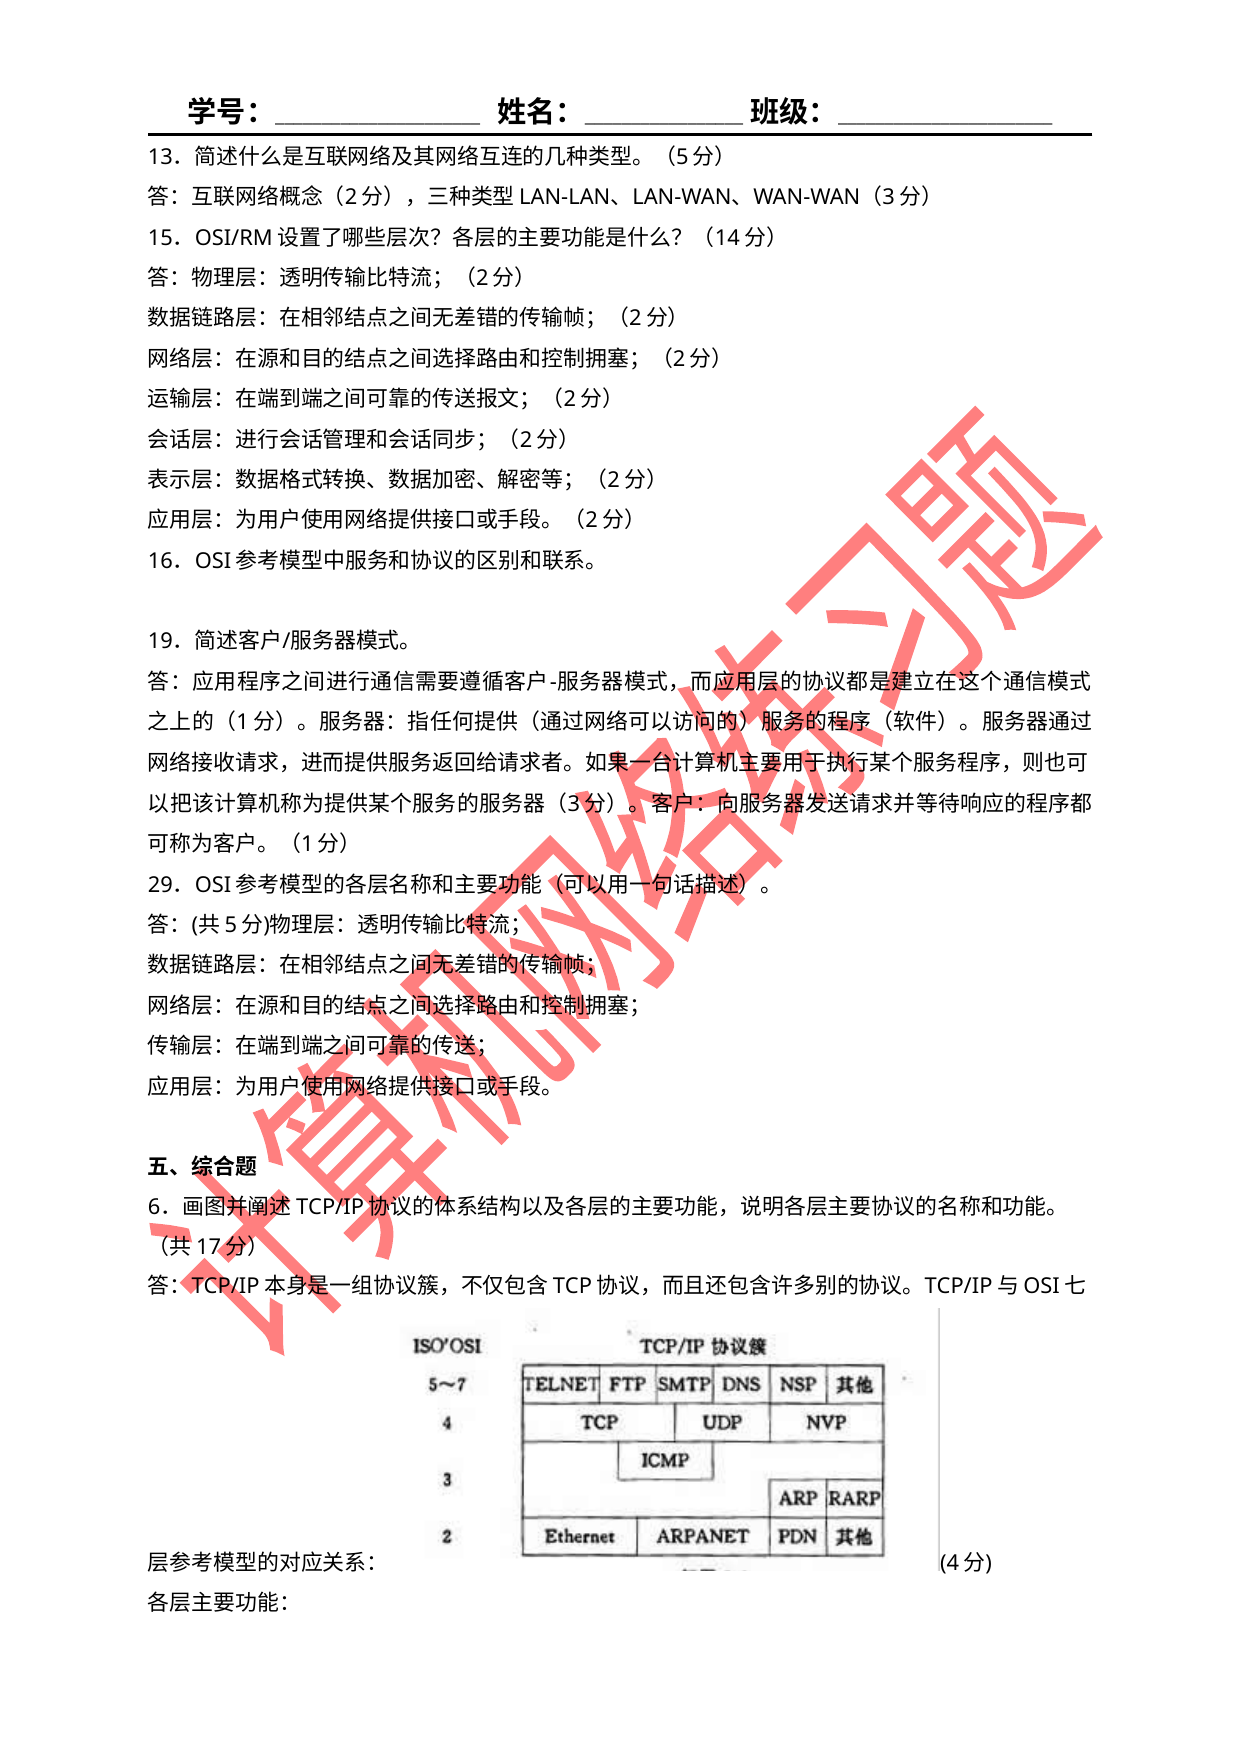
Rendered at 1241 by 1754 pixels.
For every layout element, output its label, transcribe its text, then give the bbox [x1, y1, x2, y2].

text 应用层：为用户使用网络提供接口或手段。（2分） [148, 502, 1092, 535]
text 数据链路层：在相邻结点之间无差错的传输帧；（2分） [148, 300, 1092, 333]
text 五、综合题 [148, 1149, 1092, 1181]
text 13．简述什么是互联网络及其网络互连的几种类型。（5分） [148, 138, 1092, 171]
text 答：互联网络概念（2分），三种类型LAN-LAN、LAN-WAN、WAN-WAN（3分） [148, 179, 1092, 211]
text 运输层：在端到端之间可靠的传送报文；（2分） [148, 381, 1092, 413]
text 应用层：为用户使用网络提供接口或手段。 [148, 1068, 1092, 1101]
picture [388, 1308, 940, 1571]
text 各层主要功能： [148, 1585, 1092, 1617]
text 15．OSI/RM设置了哪些层次？各层的主要功能是什么？（14分） [148, 219, 1092, 252]
text 表示层：数据格式转换、数据加密、解密等；（2分） [148, 462, 1092, 494]
text 29．OSI参考模型的各层名称和主要功能（可以用一句话描述）。 [148, 866, 1092, 899]
text 6．画图并阐述TCP/IP协议的体系结构以及各层的主要功能，说明各层主要协议的名称和功能。（共17分） [148, 1189, 1092, 1261]
text 16．OSI参考模型中服务和协议的区别和联系。 [148, 543, 1092, 575]
text 答：物理层：透明传输比特流；（2分） [148, 260, 1092, 292]
text 19．简述客户/服务器模式。 [148, 623, 1092, 655]
text 数据链路层：在相邻结点之间无差错的传输帧； [148, 947, 1092, 979]
text 网络层：在源和目的结点之间选择路由和控制拥塞；（2分） [148, 341, 1092, 373]
text 答：(共5分)物理层：透明传输比特流； [148, 907, 1092, 939]
text 会话层：进行会话管理和会话同步；（2分） [148, 421, 1092, 454]
text 网络层：在源和目的结点之间选择路由和控制拥塞； [148, 987, 1092, 1020]
text 传输层：在端到端之间可靠的传送； [148, 1028, 1092, 1060]
text 答：应用程序之间进行通信需要遵循客户-服务器模式，而应用层的协议都是建立在这个通信模式之上的（1分）。服务器：指任何提供（通过网络可以访问的）服务的程序（软件）。服务器通过网络接收请求，进而提供服务返回给请求者。如果一台计算机主要用于执行某个服务程序，则也可以把该计算机称为提供某个服务的服务器（3分）。客户：向服务器发送请求并等待响应的程序都可称为客户。（1分） [148, 663, 1092, 858]
